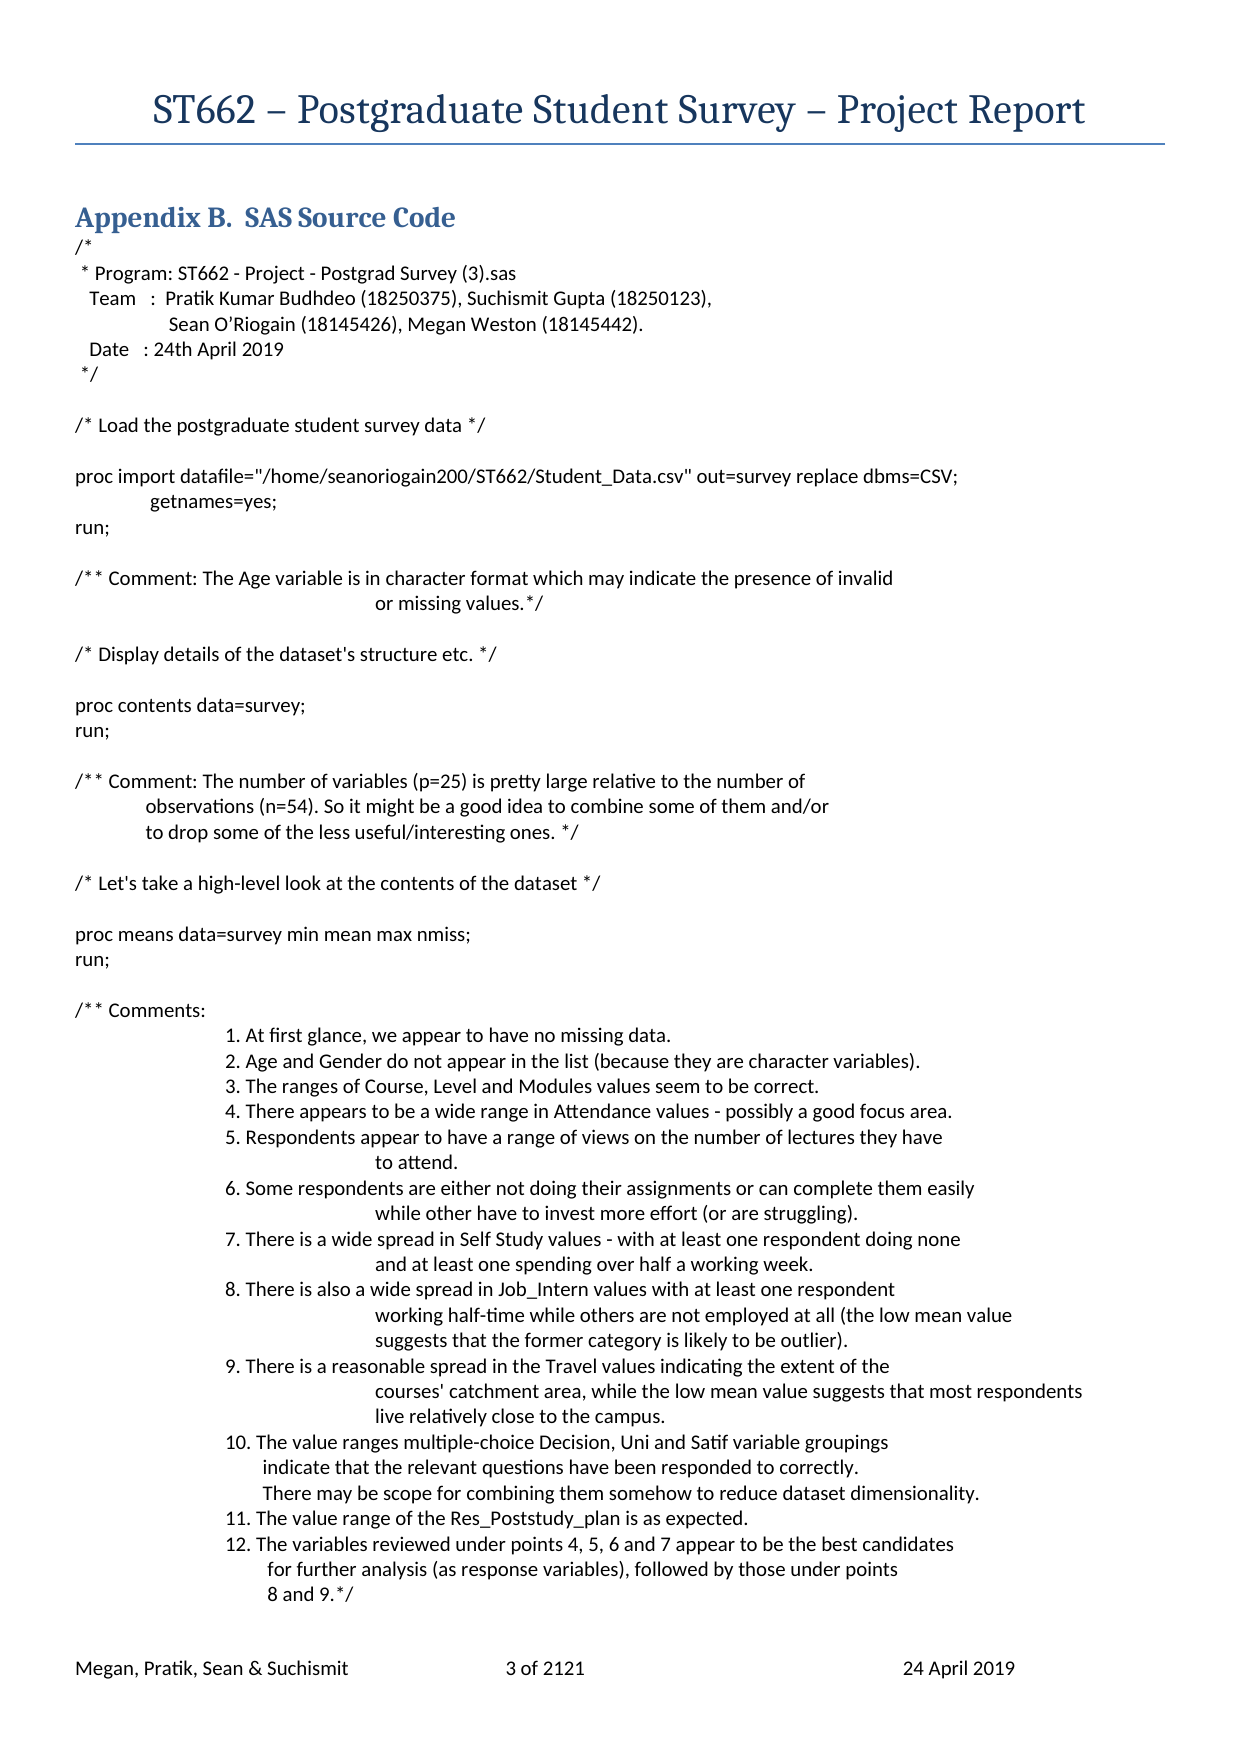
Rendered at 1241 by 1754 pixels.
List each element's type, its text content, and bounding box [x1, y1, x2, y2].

text for further analysis (as response variables), followed by those under points [75, 1556, 1165, 1582]
text There may be scope for combining them somehow to reduce dataset dimensionality. [75, 1480, 1165, 1505]
text or missing values.*/ [75, 590, 1165, 616]
text 6. Some respondents are either not doing their assignments or can complete them easily [75, 1175, 1165, 1200]
text observations (n=54). So it might be a good idea to combine some of them and/or [75, 794, 1165, 819]
text courses' catchment area, while the low mean value suggests that most respondents [75, 1378, 1165, 1404]
text live relatively close to the campus. [75, 1404, 1165, 1429]
text /* [75, 234, 1165, 260]
text 10. The value ranges multiple-choice Decision, Uni and Satif variable groupings [75, 1429, 1165, 1454]
text /** Comment: The number of variables (p=25) is pretty large relative to the number of [75, 768, 1165, 794]
text Team : Pratik Kumar Budhdeo (18250375), Suchismit Gupta (18250123), [75, 285, 1165, 311]
text 2. Age and Gender do not appear in the list (because they are character variables). [75, 1048, 1165, 1073]
text /* Load the postgraduate student survey data */ [75, 412, 1165, 438]
text working half-time while others are not employed at all (the low mean value [75, 1302, 1165, 1327]
text to drop some of the less useful/interesting ones. */ [75, 819, 1165, 844]
text Sean O’Riogain (18145426), Megan Weston (18145442). [75, 311, 1165, 336]
text 3. The ranges of Course, Level and Modules values seem to be correct. [75, 1073, 1165, 1099]
text 7. There is a wide spread in Self Study values - with at least one respondent doing none [75, 1226, 1165, 1251]
text run; [75, 946, 1165, 972]
text /* Let's take a high-level look at the contents of the dataset */ [75, 870, 1165, 895]
text and at least one spending over half a working week. [75, 1251, 1165, 1277]
text getnames=yes; [75, 489, 1165, 514]
text 11. The value range of the Res_Poststudy_plan is as expected. [75, 1505, 1165, 1531]
text to attend. [75, 1149, 1165, 1175]
text 9. There is a reasonable spread in the Travel values indicating the extent of the [75, 1353, 1165, 1378]
text proc contents data=survey; [75, 692, 1165, 717]
text 1. At first glance, we appear to have no missing data. [75, 1022, 1165, 1048]
text while other have to invest more effort (or are struggling). [75, 1200, 1165, 1226]
text proc import datafile="/home/seanoriogain200/ST662/Student_Data.csv" out=survey replace dbms=CSV; [75, 463, 1165, 489]
text suggests that the former category is likely to be outlier). [75, 1327, 1165, 1353]
text 12. The variables reviewed under points 4, 5, 6 and 7 appear to be the best candidates [75, 1531, 1165, 1556]
text run; [75, 514, 1165, 539]
subtitle Appendix B. SAS Source Code [75, 201, 1165, 234]
text /* Display details of the dataset's structure etc. */ [75, 641, 1165, 667]
text * Program: ST662 - Project - Postgrad Survey (3).sas [75, 260, 1165, 285]
text Date : 24th April 2019 [75, 336, 1165, 362]
text proc means data=survey min mean max nmiss; [75, 921, 1165, 946]
text 5. Respondents appear to have a range of views on the number of lectures they have [75, 1124, 1165, 1149]
text run; [75, 717, 1165, 743]
text indicate that the relevant questions have been responded to correctly. [75, 1454, 1165, 1480]
text 4. There appears to be a wide range in Attendance values - possibly a good focus area. [75, 1099, 1165, 1124]
text /** Comment: The Age variable is in character format which may indicate the presence of invalid [75, 565, 1165, 590]
text 8. There is also a wide spread in Job_Intern values with at least one respondent [75, 1277, 1165, 1302]
text */ [75, 362, 1165, 387]
text /** Comments: [75, 997, 1165, 1022]
text 8 and 9.*/ [75, 1582, 1165, 1607]
